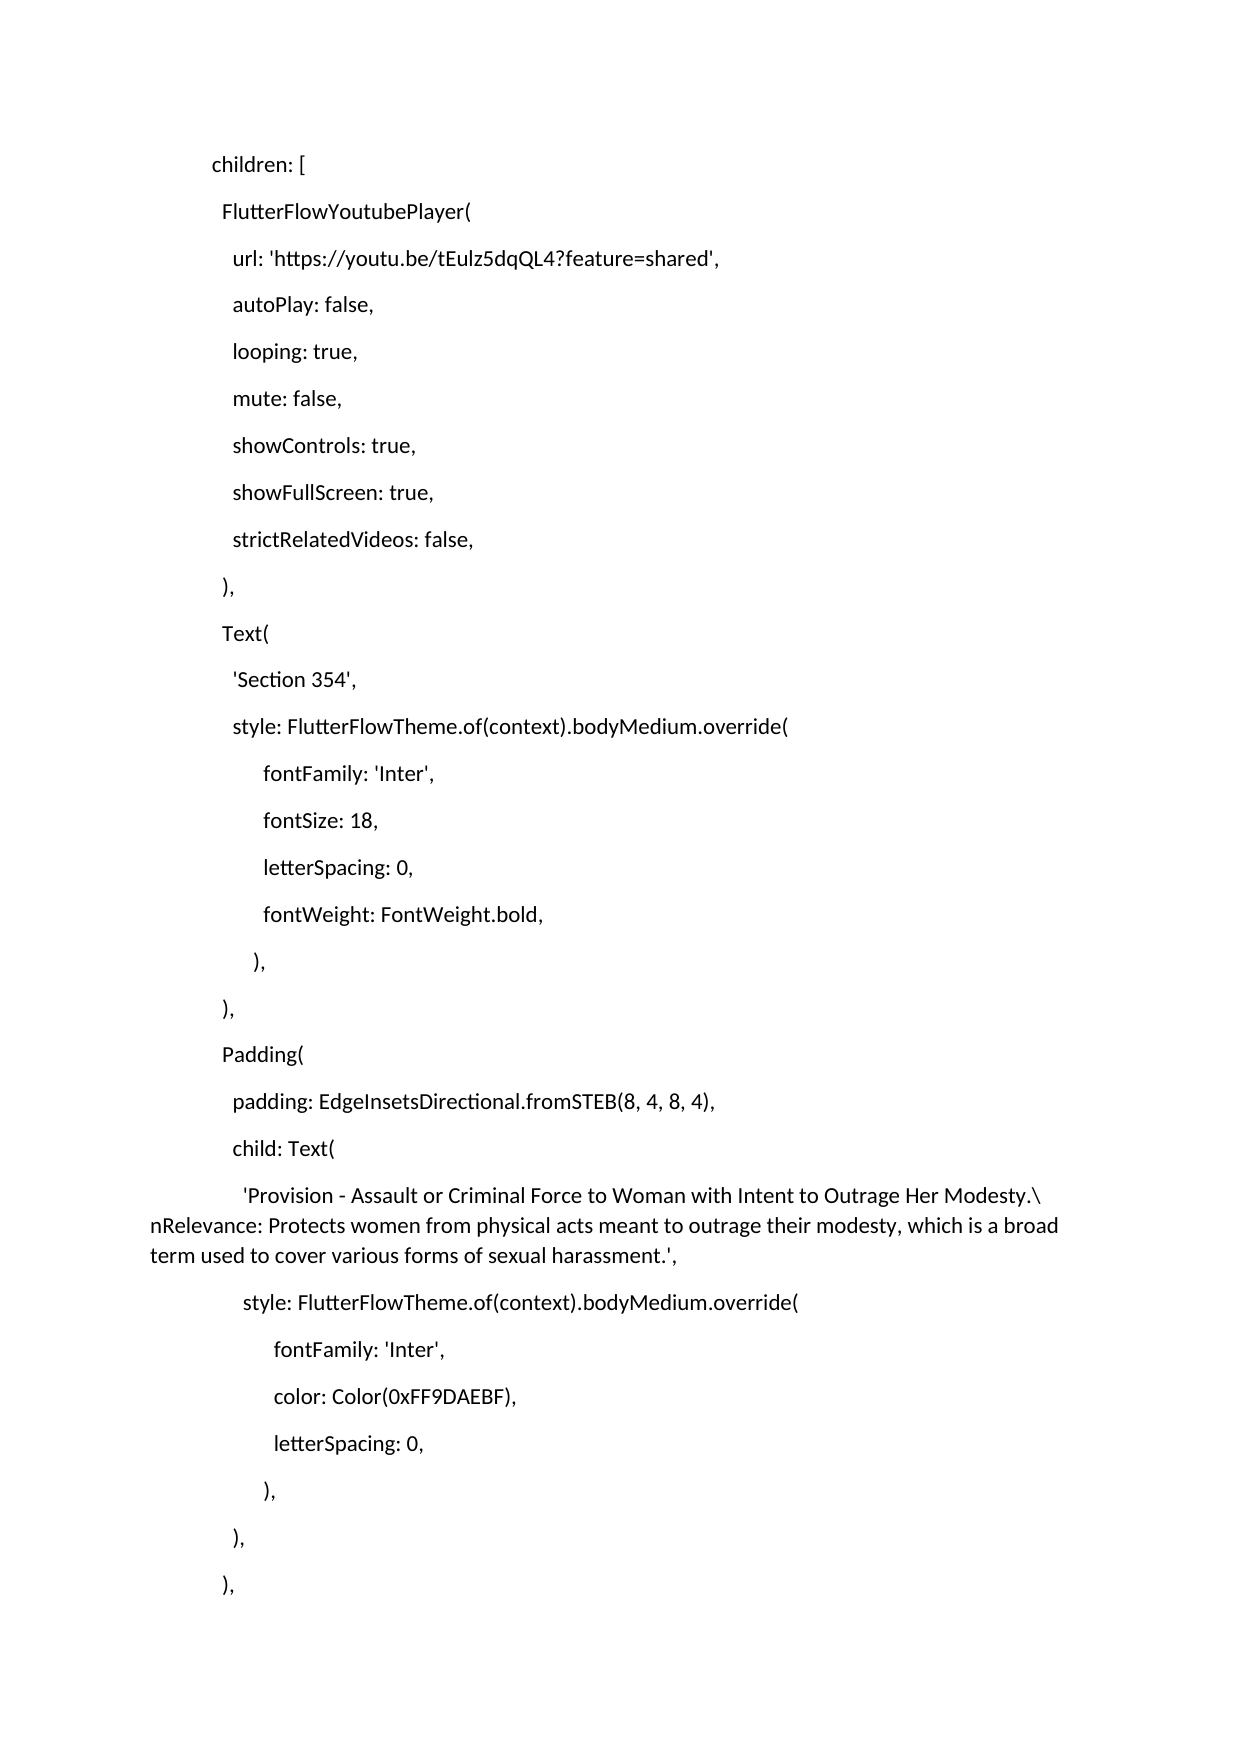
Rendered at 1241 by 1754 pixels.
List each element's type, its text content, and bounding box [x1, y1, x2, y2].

text ), [150, 1523, 1090, 1551]
text ), [150, 572, 1090, 600]
text url: 'https://youtu.be/tEulz5dqQL4?feature=shared', [150, 244, 1090, 272]
text fontFamily: 'Inter', [150, 1335, 1090, 1363]
text fontSize: 18, [150, 806, 1090, 834]
text Text( [150, 619, 1090, 647]
text letterSpacing: 0, [150, 1429, 1090, 1457]
text letterSpacing: 0, [150, 853, 1090, 881]
text 'Provision - Assault or Criminal Force to Woman with Intent to Outrage Her Modesty.\nRelevance: Protects women from physical acts meant to outrage their modesty, which is a broad term used to cover various forms of sexual harassment.', [150, 1181, 1090, 1270]
text Padding( [150, 1041, 1090, 1069]
text ), [150, 1476, 1090, 1504]
text ), [150, 947, 1090, 975]
text children: [ [150, 150, 1090, 178]
text strictRelatedVideos: false, [150, 525, 1090, 553]
text mute: false, [150, 384, 1090, 412]
text ), [150, 994, 1090, 1022]
text child: Text( [150, 1134, 1090, 1162]
text showControls: true, [150, 431, 1090, 459]
text fontWeight: FontWeight.bold, [150, 900, 1090, 928]
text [150, 1288, 1090, 1317]
text fontFamily: 'Inter', [150, 759, 1090, 787]
text style: FlutterFlowTheme.of(context).bodyMedium.override( [150, 712, 1090, 741]
text padding: EdgeInsetsDirectional.fromSTEB(8, 4, 8, 4), [150, 1087, 1090, 1116]
text 'Section 354', [150, 666, 1090, 694]
text color: Color(0xFF9DAEBF), [150, 1382, 1090, 1410]
text autoPlay: false, [150, 291, 1090, 319]
text looping: true, [150, 337, 1090, 366]
text FlutterFlowYoutubePlayer( [150, 197, 1090, 225]
text ), [150, 1570, 1090, 1598]
text showFullScreen: true, [150, 478, 1090, 506]
